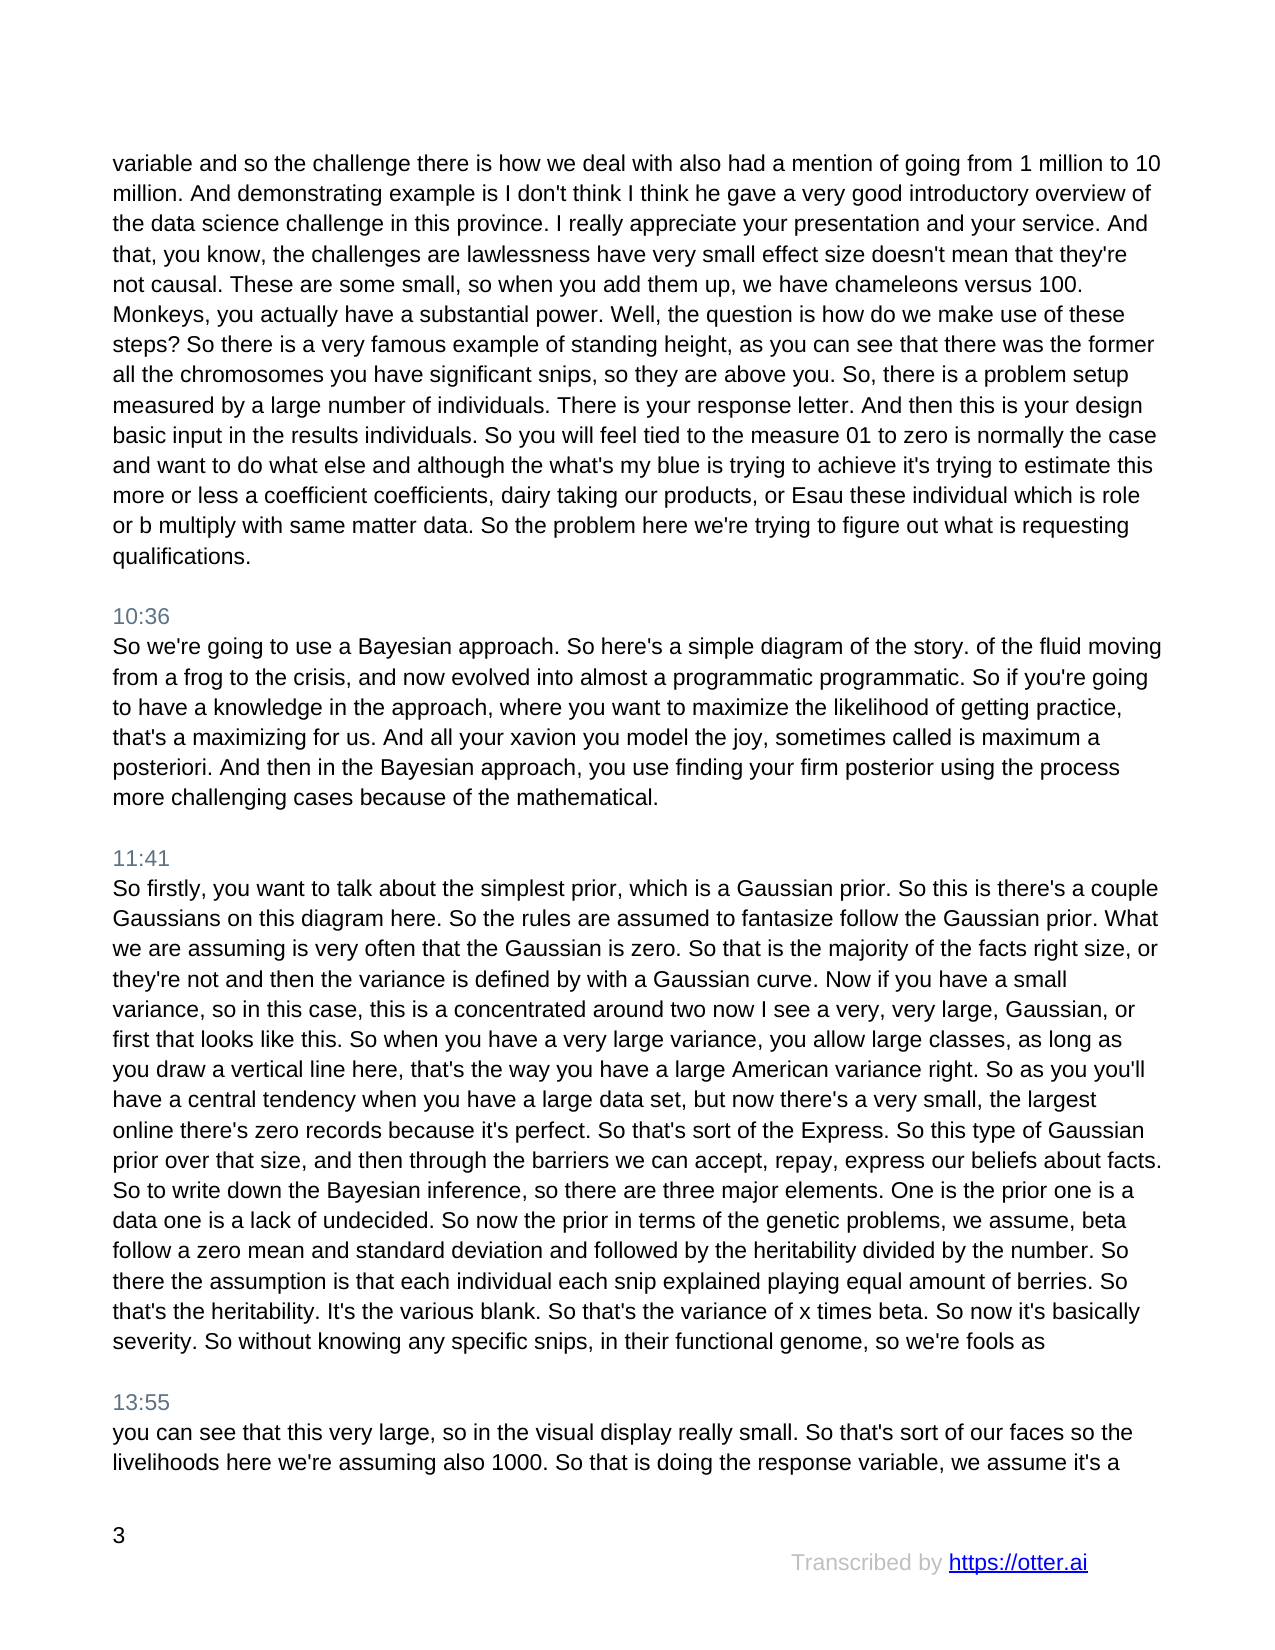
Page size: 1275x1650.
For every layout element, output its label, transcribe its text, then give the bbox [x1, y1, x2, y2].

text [112, 1419, 1162, 1475]
text 10:36 [112, 603, 1162, 629]
text 13:55 [112, 1388, 1162, 1415]
text 11:41 [112, 845, 1162, 871]
text So we're going to use a Bayesian approach. So here's a simple diagram of the story. of the fluid moving from a frog to the crisis, and now evolved into almost a programmatic programmatic. So if you're going to have a knowledge in the approach, where you want to maximize the likelihood of getting practice, that's a maximizing for us. And all your xavion you model the joy, sometimes called is maximum a posteriori. And then in the Bayesian approach, you use finding your firm posterior using the process more challenging cases because of the mathematical. [112, 633, 1162, 811]
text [112, 150, 1162, 569]
text So firstly, you want to talk about the simplest prior, which is a Gaussian prior. So this is there's a couple Gaussians on this diagram here. So the rules are assumed to fantasize follow the Gaussian prior. What we are assuming is very often that the Gaussian is zero. So that is the majority of the facts right size, or they're not and then the variance is defined by with a Gaussian curve. Now if you have a small variance, so in this case, this is a concentrated around two now I see a very, very large, Gaussian, or first that looks like this. So when you have a very large variance, you allow large classes, as long as you draw a vertical line here, that's the way you have a large American variance right. So as you you'll have a central tendency when you have a large data set, but now there's a very small, the largest online there's zero records because it's perfect. So that's sort of the Express. So this type of Gaussian prior over that size, and then through the barriers we can accept, repay, express our beliefs about facts. So to write down the Bayesian inference, so there are three major elements. One is the prior one is a data one is a lack of undecided. So now the prior in terms of the genetic problems, we assume, beta follow a zero mean and standard deviation and followed by the heritability divided by the number. So there the assumption is that each individual each snip explained playing equal amount of berries. So that's the heritability. It's the various blank. So that's the variance of x times beta. So now it's basically severity. So without knowing any specific snips, in their functional genome, so we're fools as [112, 875, 1162, 1354]
